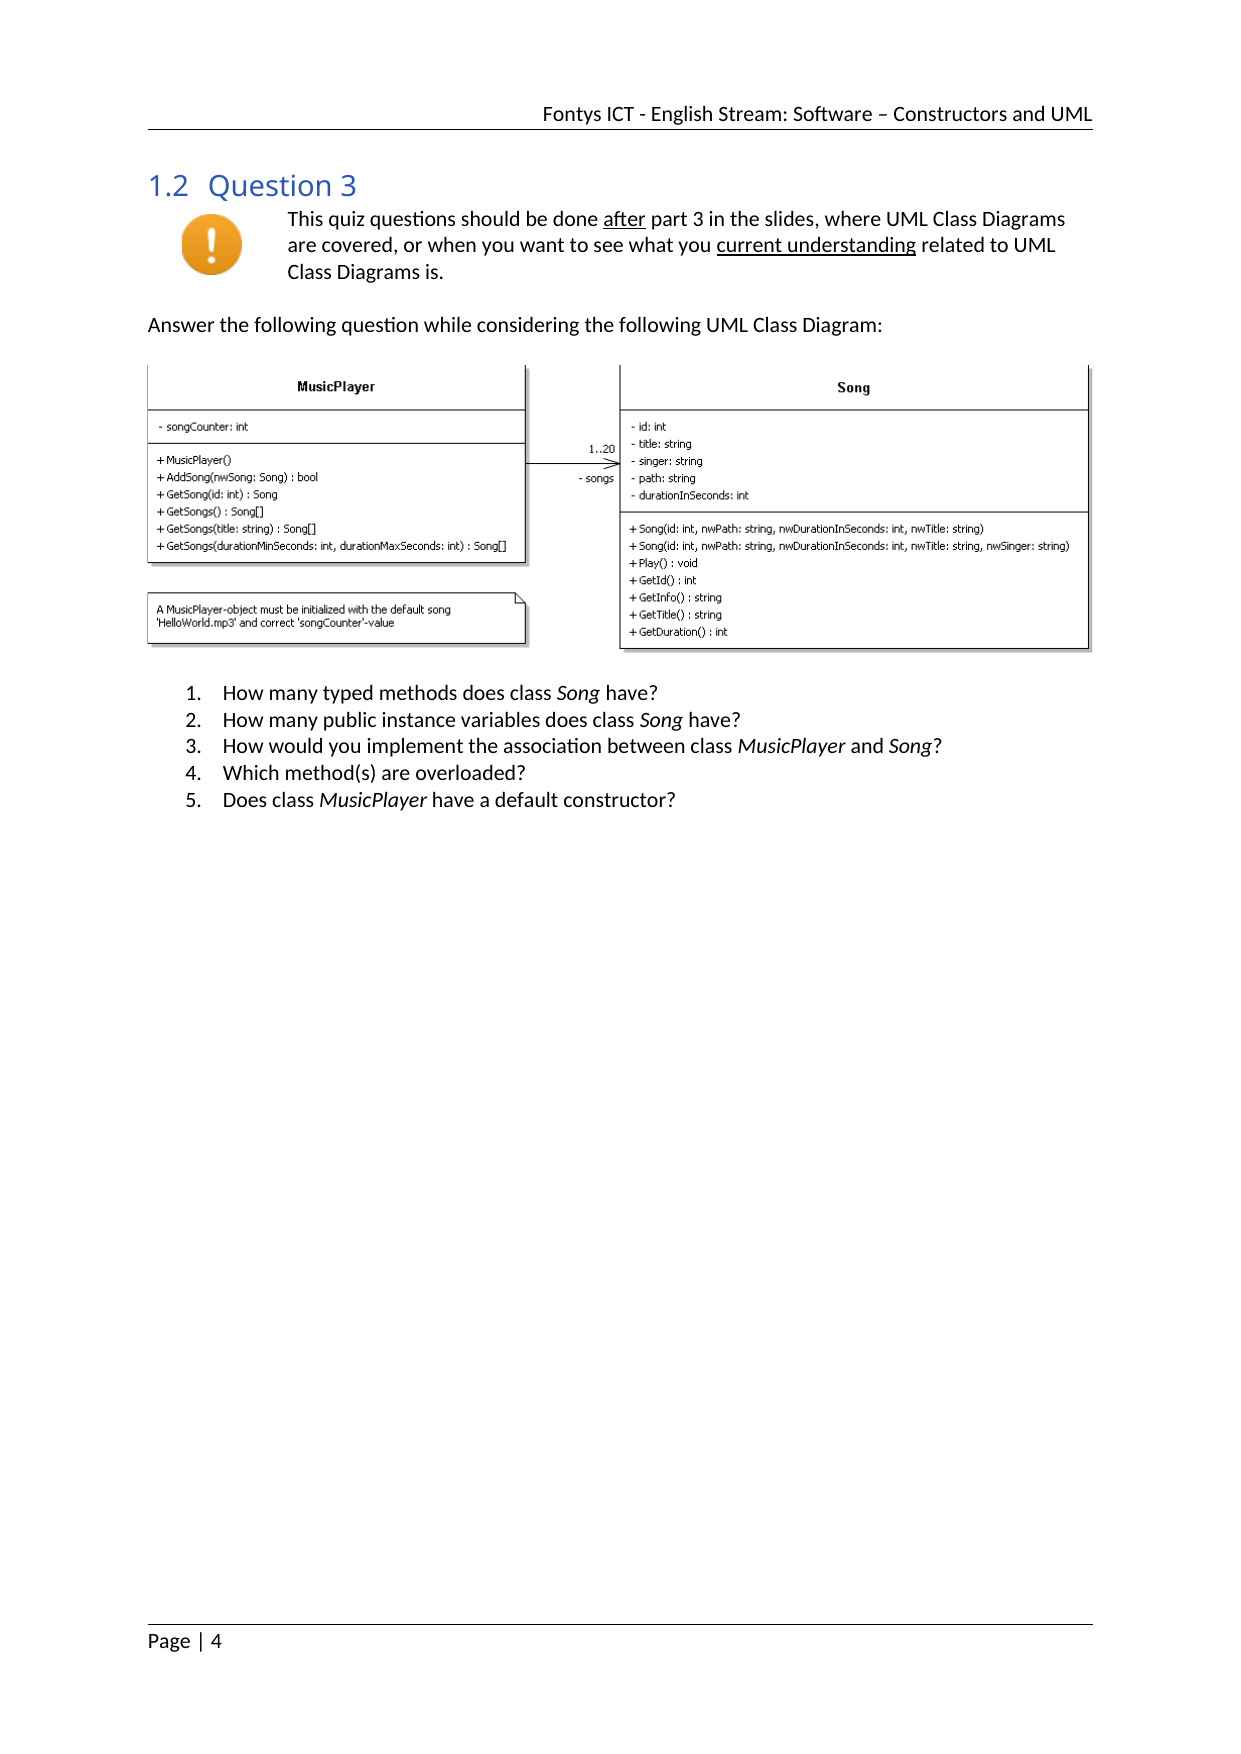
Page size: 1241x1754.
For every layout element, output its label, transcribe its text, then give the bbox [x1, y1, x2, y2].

list Which method(s) are overloaded? [185, 759, 1093, 786]
text Answer the following question while considering the following UML Class Diagram: [148, 312, 1093, 338]
list How many public instance variables does class Song have? [185, 706, 1093, 733]
picture [181, 214, 242, 275]
list Does class MusicPlayer have a default constructor? [185, 786, 1093, 813]
subtitle Question 3 [148, 165, 1093, 205]
table_header [148, 205, 276, 285]
picture [147, 365, 1093, 653]
list How many typed methods does class Song have? [185, 679, 1093, 706]
table_header This quiz questions should be done after part 3 in the slides, where UML Class Diagrams are covered, or when you want to see what you current understanding related to UML Class Diagrams is. [276, 205, 1093, 285]
list How would you implement the association between class MusicPlayer and Song? [185, 733, 1093, 759]
